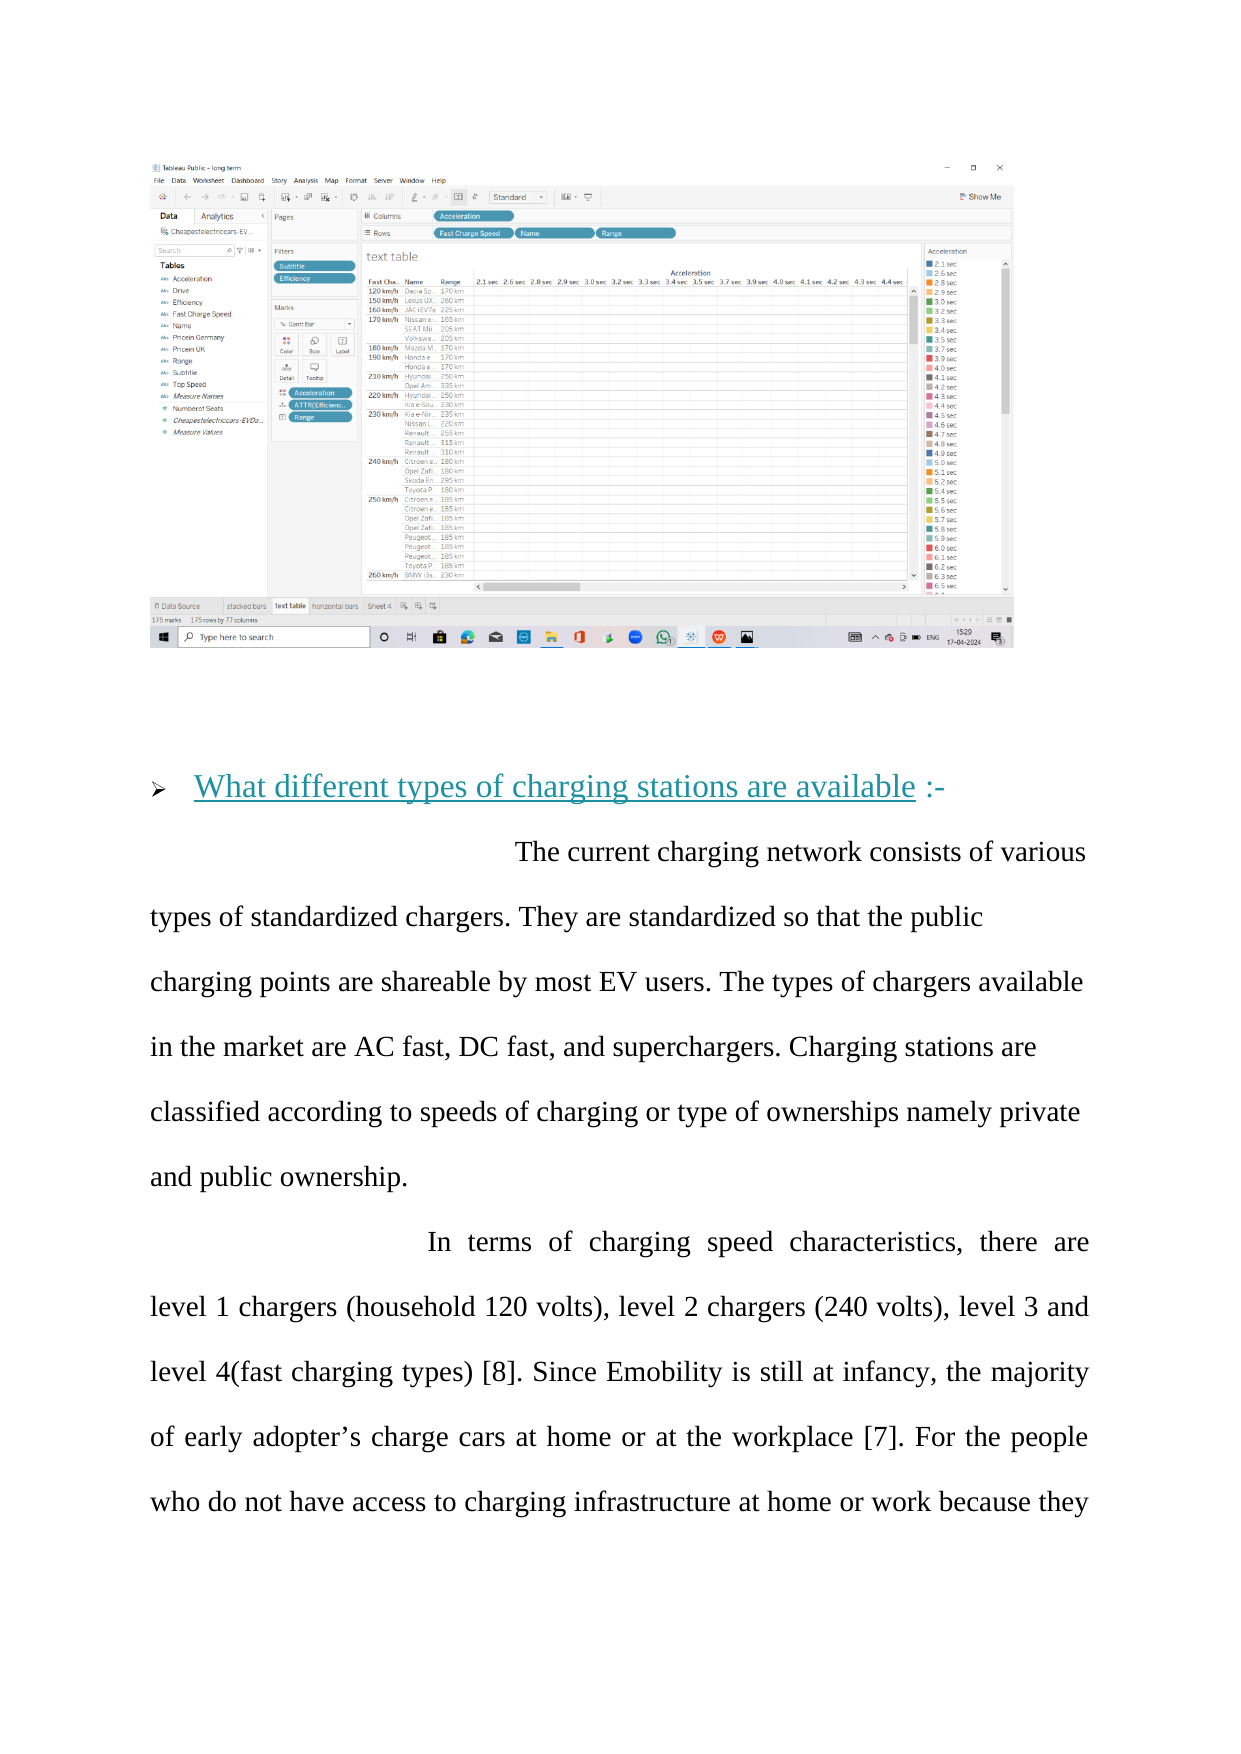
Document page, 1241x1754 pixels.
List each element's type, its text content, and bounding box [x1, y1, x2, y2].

text The current charging network consists of various types of standardized chargers. They are standardized so that the public charging points are shareable by most EV users. The types of chargers available in the market are AC fast, DC fast, and superchargers. Charging stations are classified according to speeds of charging or type of ownerships namely private and public ownership. [150, 818, 1090, 1208]
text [150, 1208, 1090, 1533]
list What different types of charging stations are available :- [150, 753, 1090, 818]
picture [150, 162, 1014, 648]
